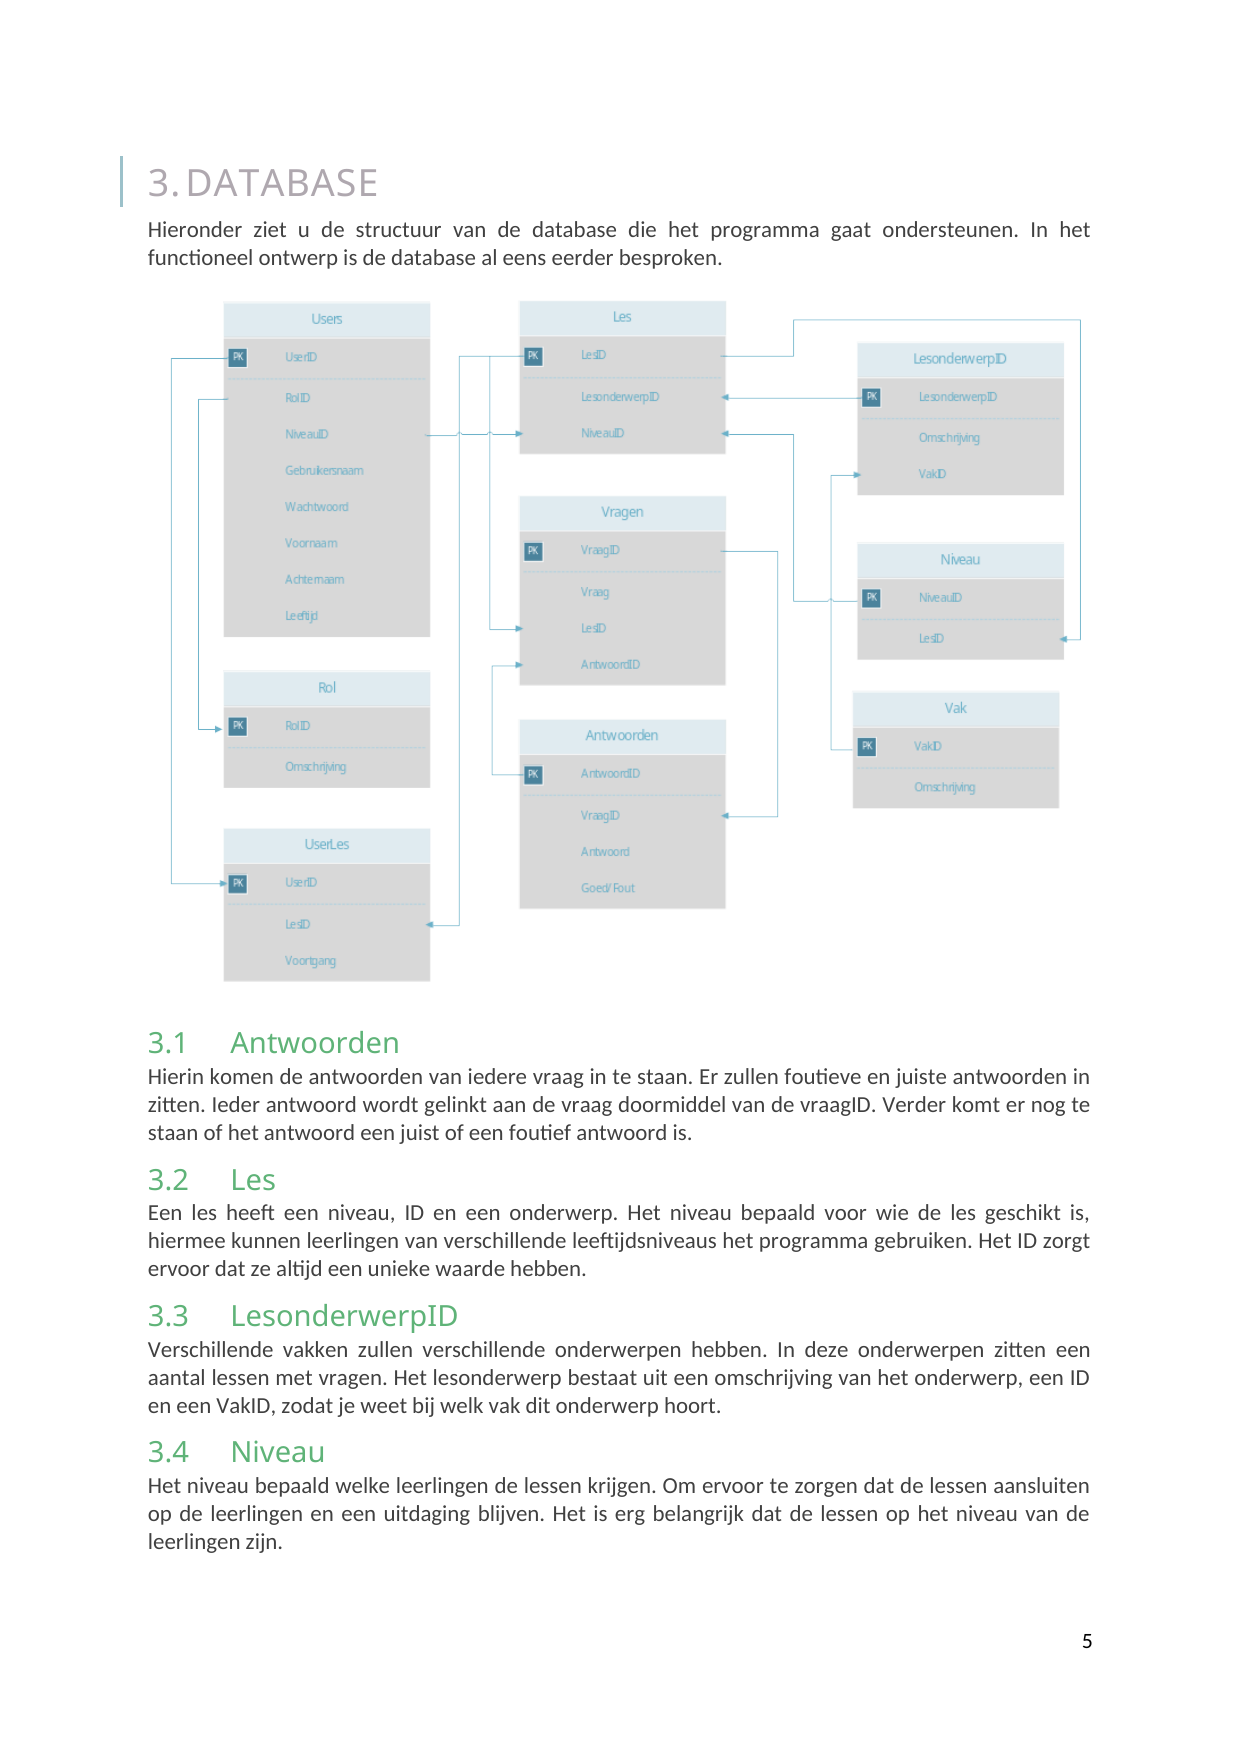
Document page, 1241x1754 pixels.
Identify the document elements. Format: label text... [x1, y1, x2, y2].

text Een les heeft een niveau, ID en een onderwerp. Het niveau bepaald voor wie de les geschikt is, hiermee kunnen leerlingen van verschillende leeftijdsniveaus het programma gebruiken. Het ID zorgt ervoor dat ze altijd een unieke waarde hebben. [148, 1198, 1093, 1283]
subtitle Antwoorden [148, 1023, 1093, 1062]
subtitle Niveau [148, 1431, 1093, 1471]
text Hierin komen de antwoorden van iedere vraag in te staan. Er zullen foutieve en juiste antwoorden in zitten. Ieder antwoord wordt gelinkt aan de vraag doormiddel van de vraagID. Verder komt er nog te staan of het antwoord een juist of een foutief antwoord is. [148, 1062, 1093, 1146]
subtitle Les [148, 1159, 1093, 1198]
text Hieronder ziet u de structuur van de database die het programma gaat ondersteunen. In het functioneel ontwerp is de database al eens eerder besproken. [148, 215, 1093, 271]
subtitle Database [123, 156, 1093, 207]
subtitle LesonderwerpID [148, 1295, 1093, 1335]
text Het niveau bepaald welke leerlingen de lessen krijgen. Om ervoor te zorgen dat de lessen aansluiten op de leerlingen en een uitdaging blijven. Het is erg belangrijk dat de lessen op het niveau van de leerlingen zijn. [148, 1471, 1093, 1555]
text Verschillende vakken zullen verschillende onderwerpen hebben. In deze onderwerpen zitten een aantal lessen met vragen. Het lesonderwerp bestaat uit een omschrijving van het onderwerp, een ID en een VakID, zodat je weet bij welk vak dit onderwerp hoort. [148, 1335, 1093, 1419]
